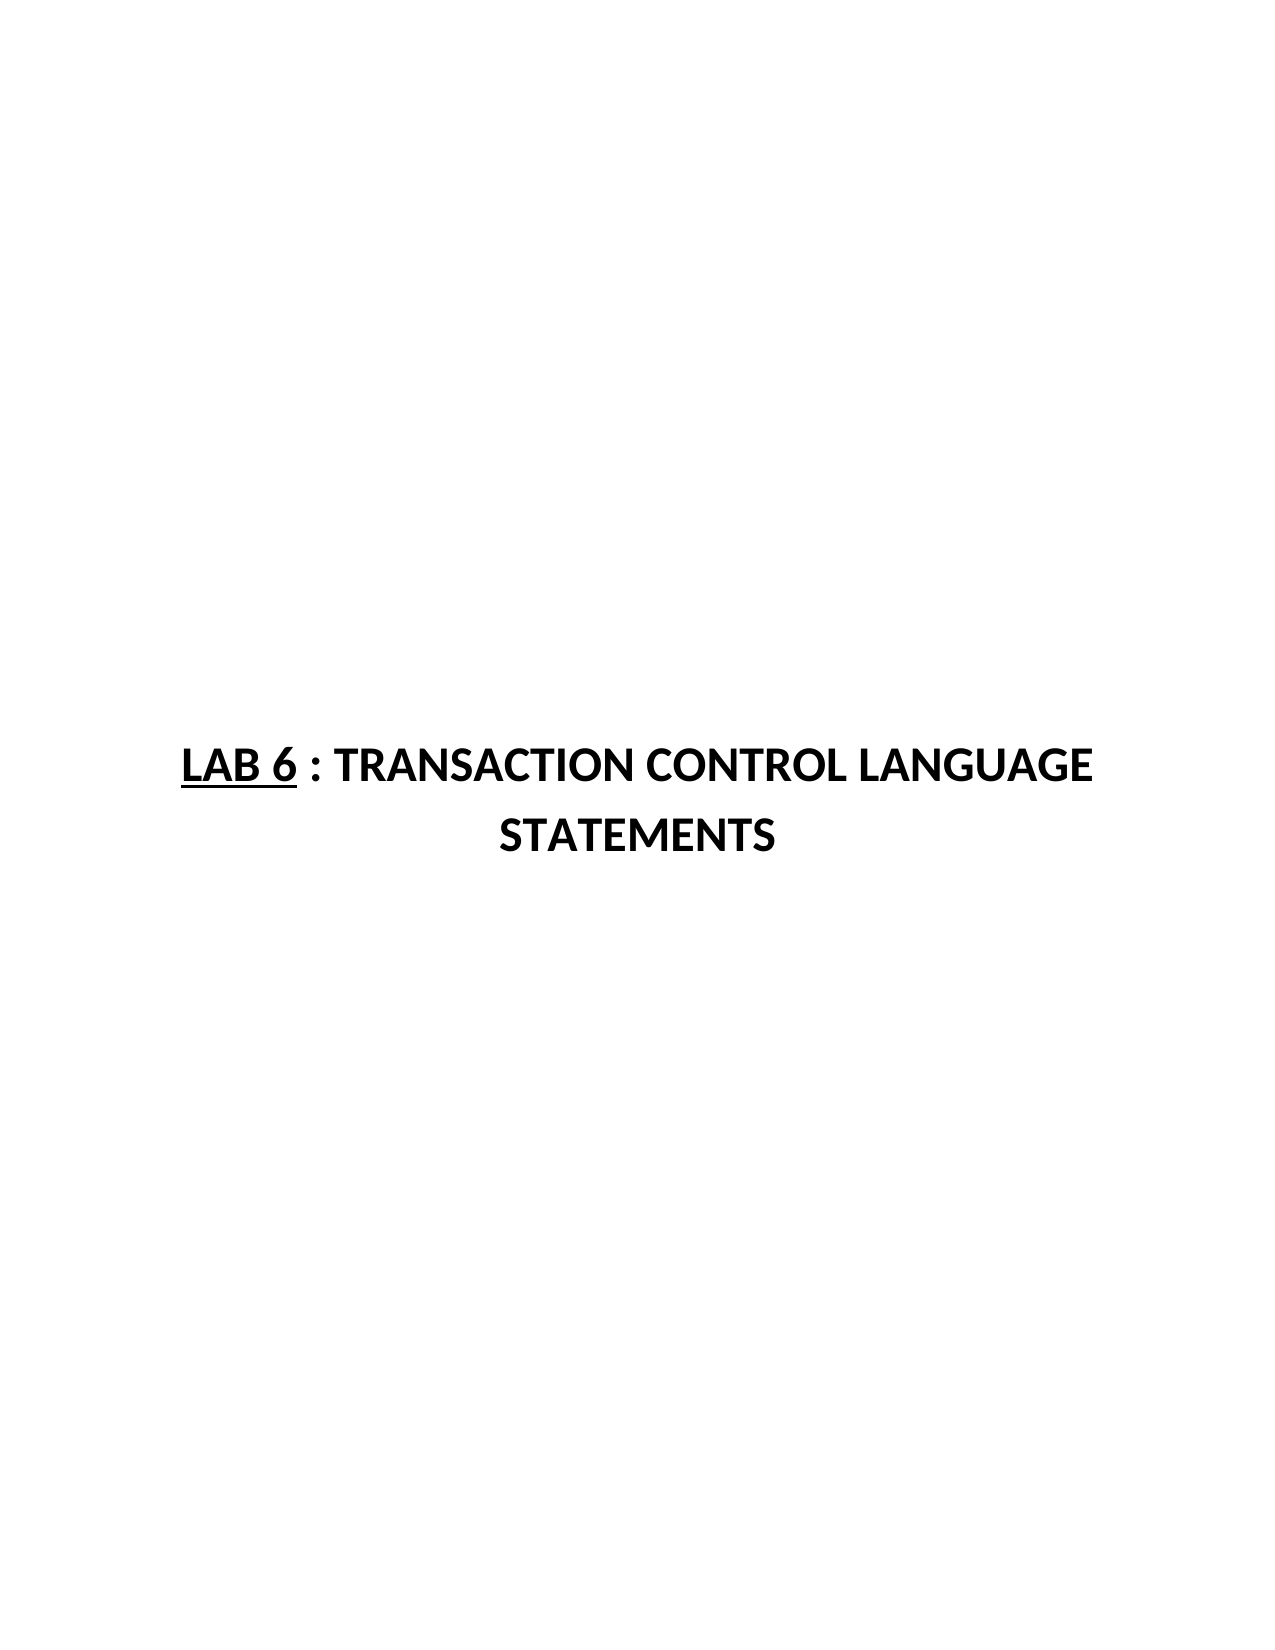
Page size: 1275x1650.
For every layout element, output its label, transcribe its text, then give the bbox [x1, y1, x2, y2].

text LAB 6 : TRANSACTION CONTROL LANGUAGE STATEMENTS [150, 733, 1125, 864]
